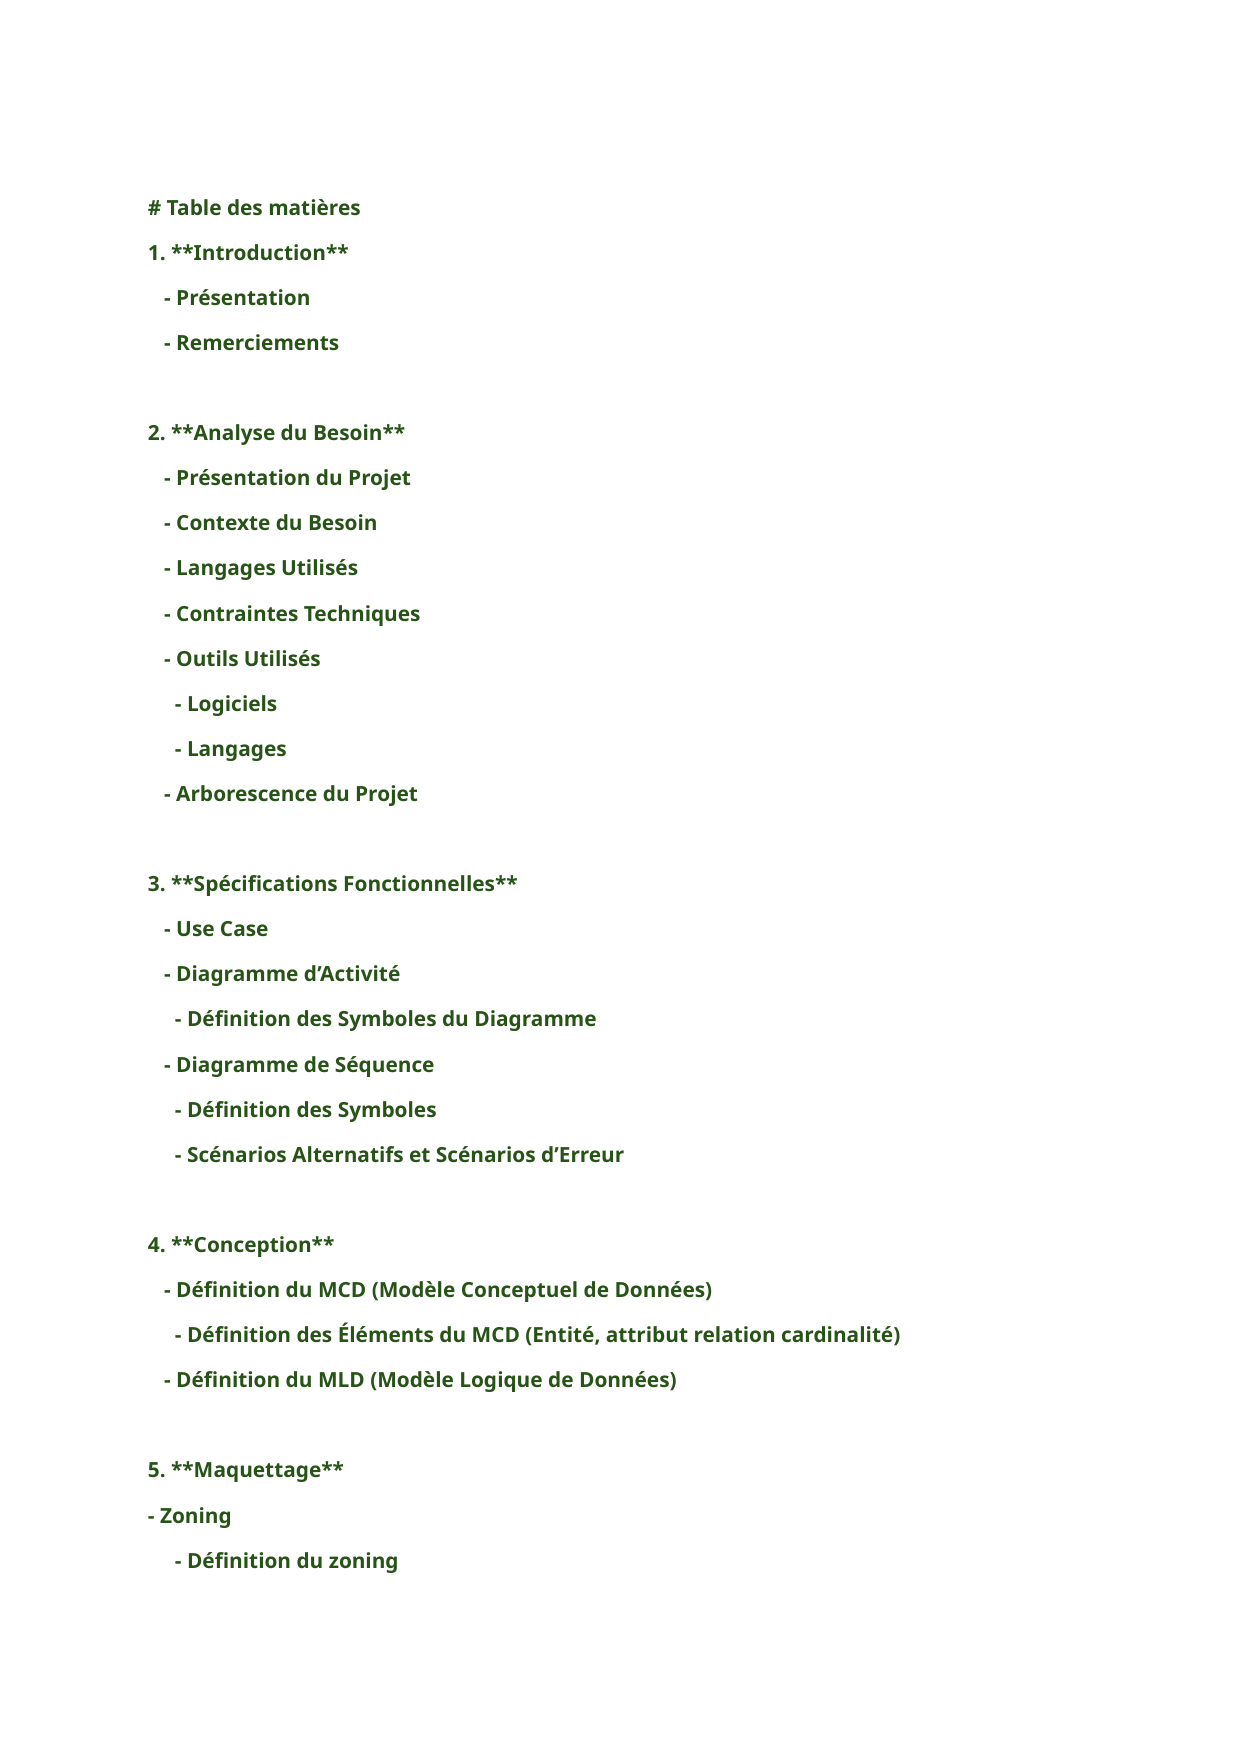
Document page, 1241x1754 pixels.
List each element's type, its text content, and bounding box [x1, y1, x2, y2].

text - Présentation [148, 283, 1093, 311]
text - Diagramme d’Activité [148, 959, 1093, 988]
text - Langages [148, 734, 1093, 762]
text - Définition du zoning [148, 1546, 1093, 1574]
text - Diagramme de Séquence [148, 1050, 1093, 1078]
text - Arborescence du Projet [148, 779, 1093, 807]
text - Outils Utilisés [148, 644, 1093, 672]
text # Table des matières [148, 193, 1093, 221]
text - Définition des Éléments du MCD (Entité, attribut relation cardinalité) [148, 1320, 1093, 1349]
text 5. **Maquettage** [148, 1456, 1093, 1484]
text - Langages Utilisés [148, 553, 1093, 582]
text 2. **Analyse du Besoin** [148, 418, 1093, 447]
text - Contraintes Techniques [148, 599, 1093, 627]
text - Remerciements [148, 328, 1093, 356]
text - Définition des Symboles [148, 1095, 1093, 1123]
text - Logiciels [148, 689, 1093, 717]
text - Présentation du Projet [148, 463, 1093, 492]
text - Contexte du Besoin [148, 508, 1093, 537]
text - Use Case [148, 914, 1093, 943]
text - Définition du MCD (Modèle Conceptuel de Données) [148, 1275, 1093, 1304]
text 4. **Conception** [148, 1230, 1093, 1258]
text - Définition des Symboles du Diagramme [148, 1004, 1093, 1033]
text 3. **Spécifications Fonctionnelles** [148, 869, 1093, 898]
text - Scénarios Alternatifs et Scénarios d’Erreur [148, 1140, 1093, 1168]
text - Zoning [148, 1501, 1093, 1529]
text 1. **Introduction** [148, 238, 1093, 266]
text - Définition du MLD (Modèle Logique de Données) [148, 1365, 1093, 1394]
